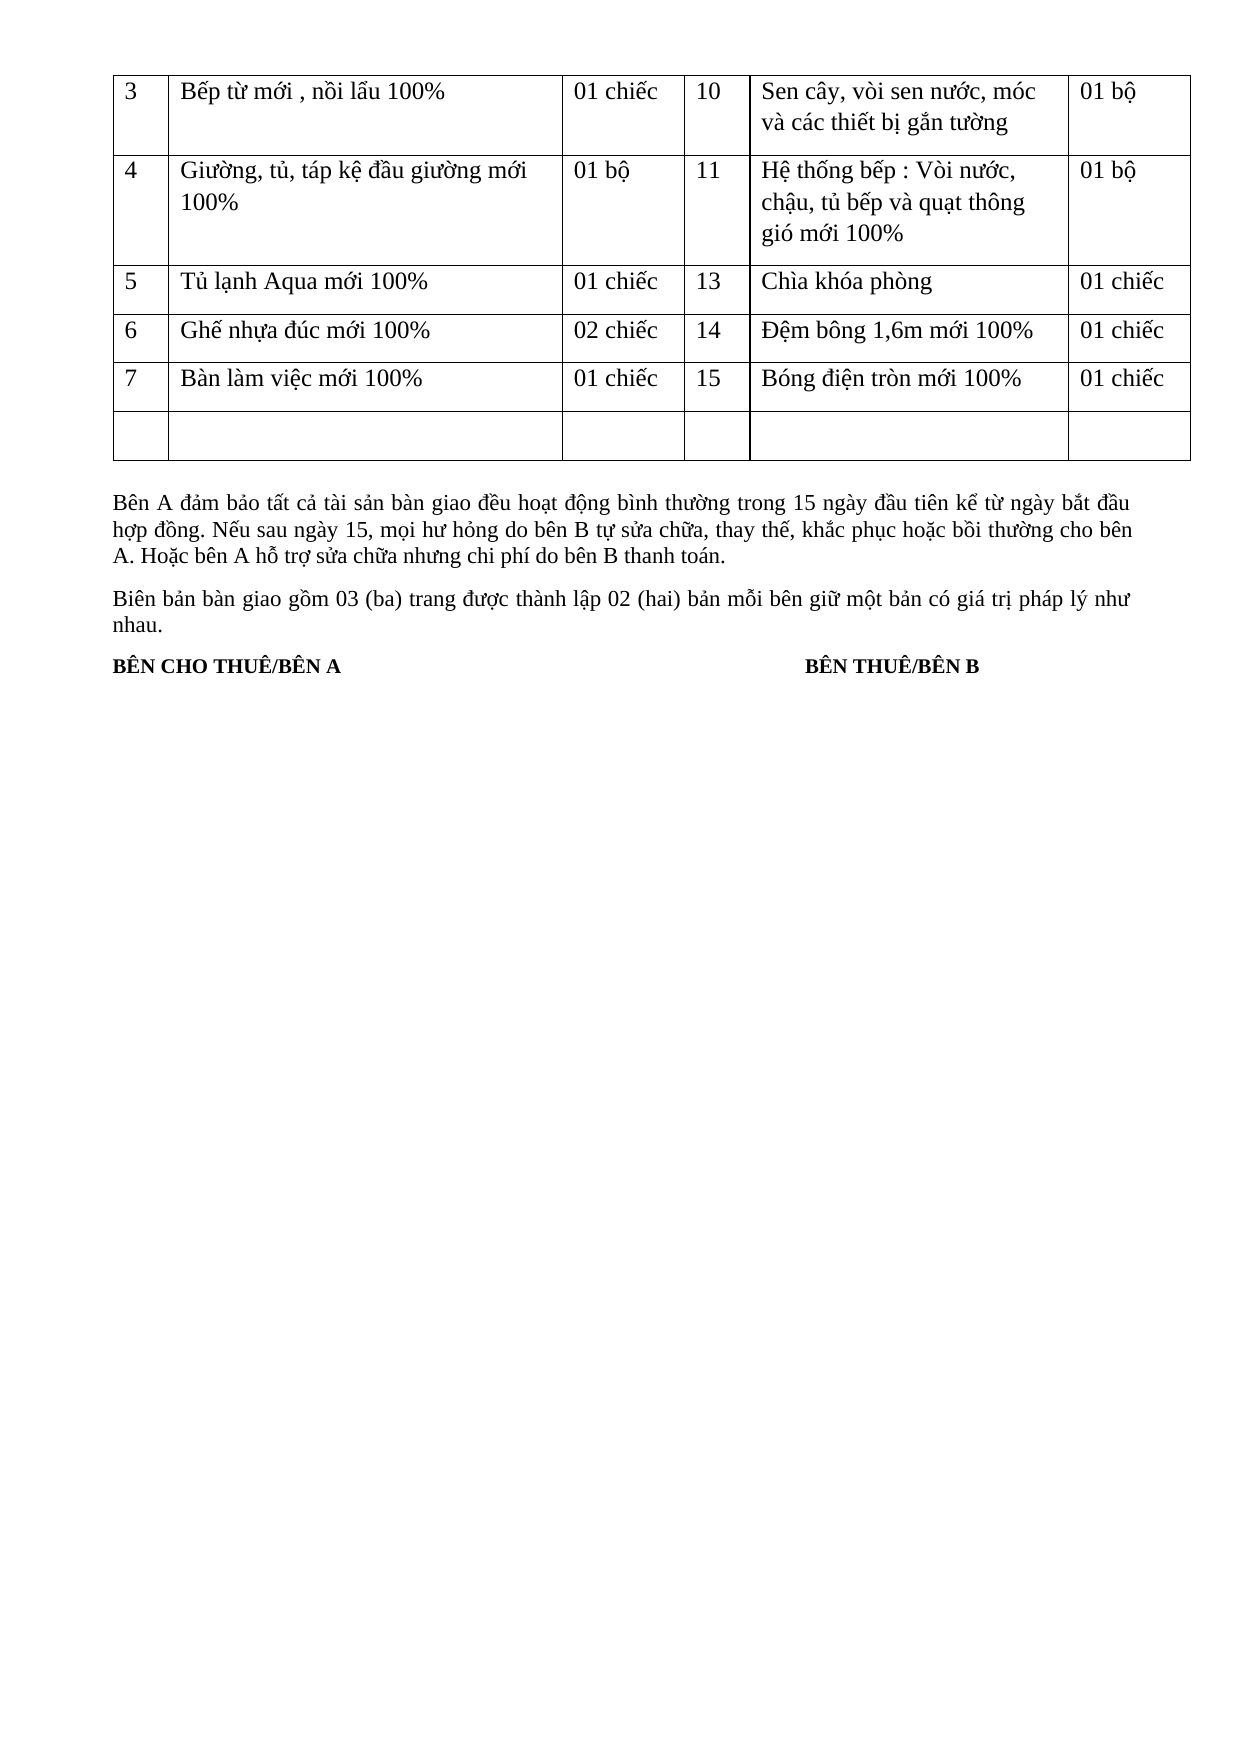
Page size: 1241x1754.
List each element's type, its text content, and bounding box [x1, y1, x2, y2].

table_cell [114, 412, 168, 459]
table_cell 01 bộ [563, 156, 684, 265]
table_cell Sen cây, vòi sen nước, móc và các thiết bị gắn tường [751, 76, 1068, 154]
table_cell [685, 412, 749, 459]
table_cell 01 bộ [1069, 76, 1190, 154]
table_cell 6 [114, 315, 168, 362]
table_cell 01 chiếc [563, 266, 684, 314]
table_cell 01 chiếc [1069, 315, 1190, 362]
table_cell Tủ lạnh Aqua mới 100% [169, 266, 562, 314]
table_cell 3 [114, 76, 168, 154]
table_cell Ghế nhựa đúc mới 100% [169, 315, 562, 362]
text BÊN CHO THUÊ/BÊN A BÊN THUÊ/BÊN B [112, 654, 1134, 678]
table_cell 01 chiếc [1069, 266, 1190, 314]
table_cell 15 [685, 363, 749, 411]
table_cell 11 [685, 156, 749, 265]
table_cell 10 [685, 76, 749, 154]
table_cell [1069, 412, 1190, 459]
table_cell 01 chiếc [563, 76, 684, 154]
table_cell [169, 412, 562, 459]
table_cell 02 chiếc [563, 315, 684, 362]
table_cell [563, 412, 684, 459]
table_cell 7 [114, 363, 168, 411]
table_cell 4 [114, 156, 168, 265]
table_cell Bàn làm việc mới 100% [169, 363, 562, 411]
table_cell Chìa khóa phòng [751, 266, 1068, 314]
table_cell [751, 412, 1068, 459]
table_cell 01 chiếc [1069, 363, 1190, 411]
table_cell 01 chiếc [563, 363, 684, 411]
table_cell Bếp từ mới , nồi lẩu 100% [169, 76, 562, 154]
table_cell Bóng điện tròn mới 100% [751, 363, 1068, 411]
table_cell 5 [114, 266, 168, 314]
table_cell Giường, tủ, táp kệ đầu giường mới 100% [169, 156, 562, 265]
text Biên bản bàn giao gồm 03 (ba) trang được thành lập 02 (hai) bản mỗi bên giữ một bản có giá trị pháp lý như nhau. [112, 585, 1134, 638]
table_cell Hệ thống bếp : Vòi nước, chậu, tủ bếp và quạt thông gió mới 100% [751, 156, 1068, 265]
table_cell 14 [685, 315, 749, 362]
text Bên A đảm bảo tất cả tài sản bàn giao đều hoạt động bình thường trong 15 ngày đầu tiên kể từ ngày bắt đầu hợp đồng. Nếu sau ngày 15, mọi hư hỏng do bên B tự sửa chữa, thay thế, khắc phục hoặc bồi thường cho bên A. Hoặc bên A hỗ trợ sửa chữa nhưng chi phí do bên B thanh toán. [112, 489, 1134, 568]
table_cell Đệm bông 1,6m mới 100% [751, 315, 1068, 362]
table_cell 01 bộ [1069, 156, 1190, 265]
table_cell 13 [685, 266, 749, 314]
